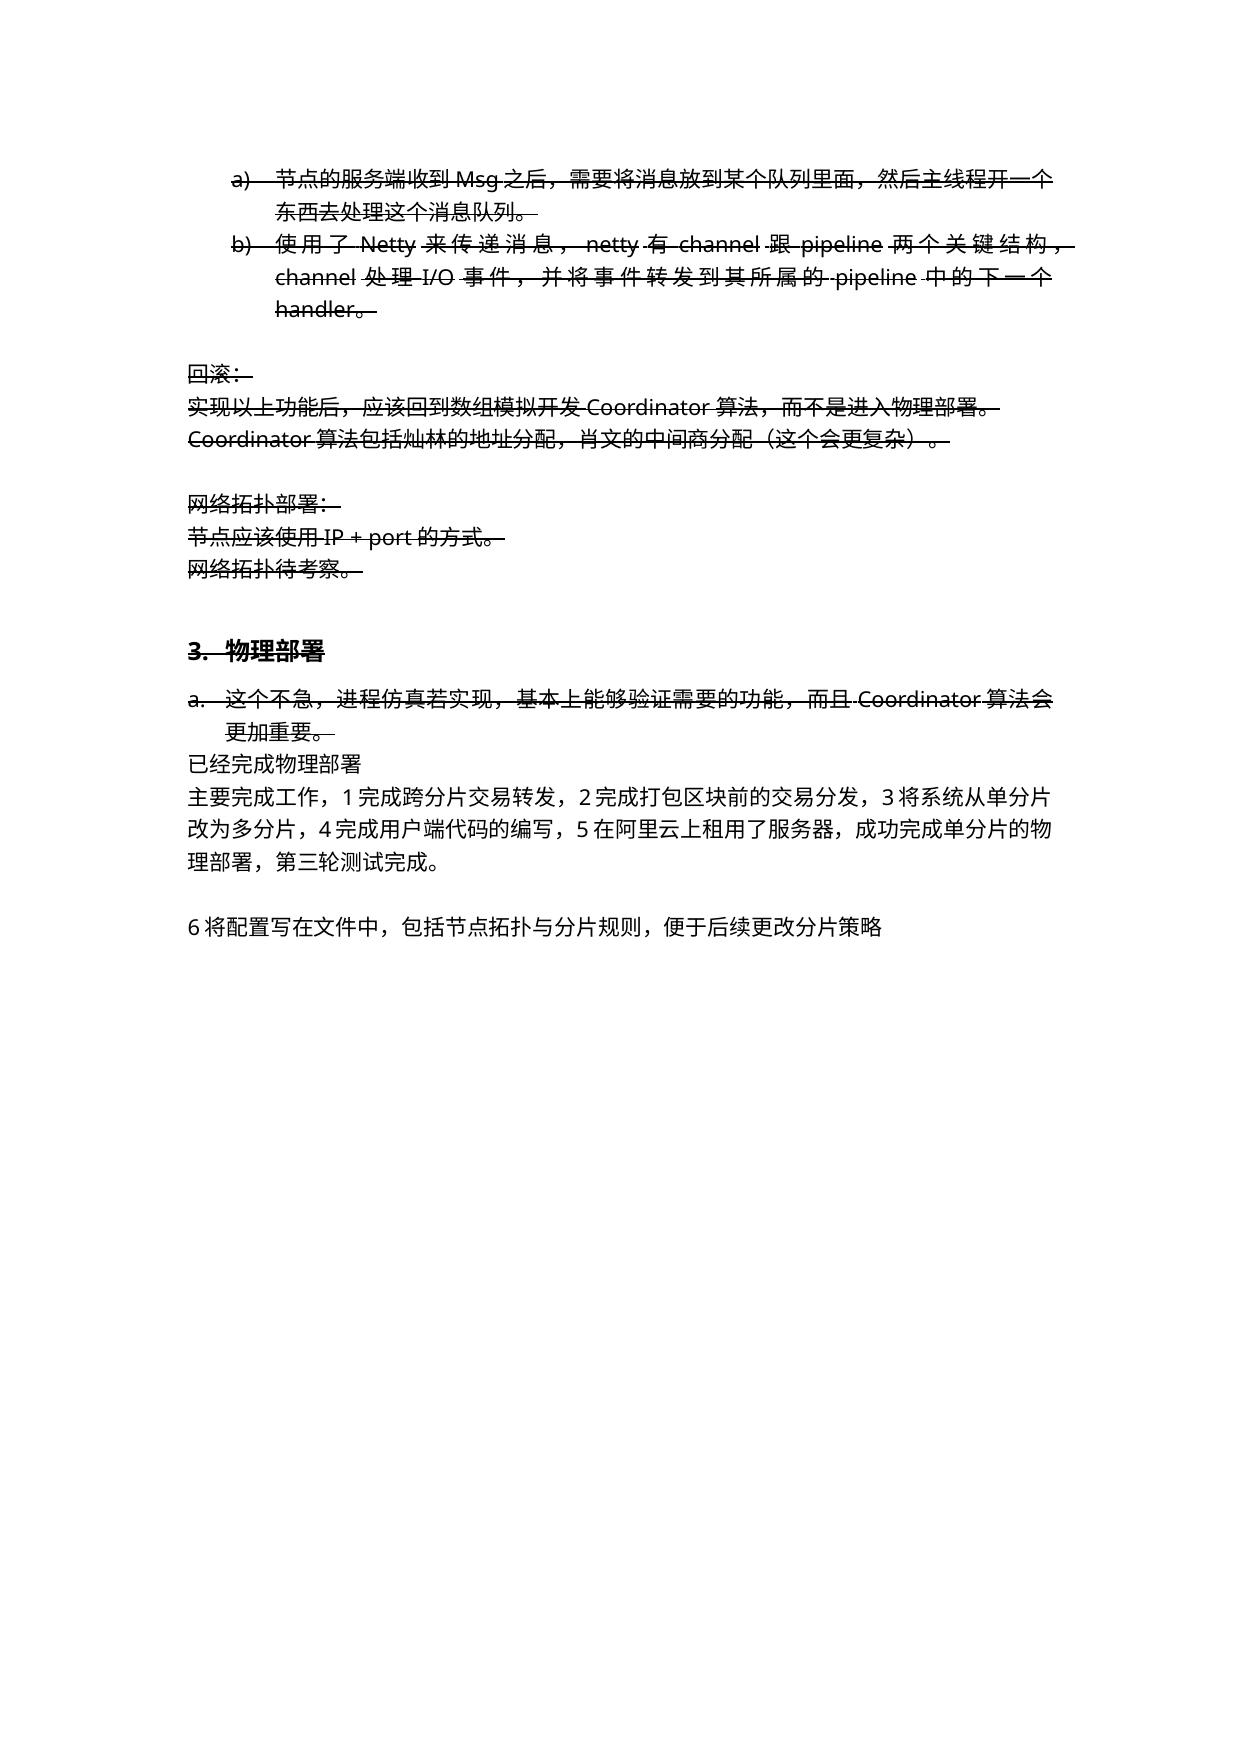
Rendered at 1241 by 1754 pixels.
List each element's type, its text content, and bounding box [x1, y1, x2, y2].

text 主要完成工作，1完成跨分片交易转发，2完成打包区块前的交易分发，3将系统从单分片改为多分片，4完成用户端代码的编写，5在阿里云上租用了服务器，成功完成单分片的物理部署，第三轮测试完成。 [187, 779, 1053, 877]
list 这个不急，进程仿真若实现，基本上能够验证需要的功能，而且Coordinator算法会更加重要。 [187, 682, 1053, 701]
text 网络拓扑待考察。 [187, 552, 1053, 584]
text 6将配置写在文件中，包括节点拓扑与分片规则，便于后续更改分片策略 [187, 909, 1053, 942]
text 回滚： [187, 357, 1053, 389]
list 节点的服务端收到Msg之后，需要将消息放到某个队列里面，然后主线程开一个东西去处理这个消息队列。 [231, 162, 1053, 181]
text 实现以上功能后，应该回到数组模拟开发 Coordinator 算法，而不是进入物理部署。 [187, 389, 1053, 422]
text Coordinator算法包括灿林的地址分配，肖文的中间商分配（这个会更复杂）。 [187, 422, 1053, 454]
text 节点应该使用 IP + port 的方式。 [187, 519, 1053, 552]
list 节点的服务端收到Msg之后，需要将消息放到某个队列里面，然后主线程开一个东西去处理这个消息队列。 [231, 183, 1053, 227]
list 使用了Netty来传递消息，netty有channel跟pipeline两个关键结构，channel处理I/O事件，并将事件转发到其所属的pipeline中的下一个handler。 [231, 227, 1053, 324]
list 物理部署 [187, 617, 1053, 682]
list 这个不急，进程仿真若实现，基本上能够验证需要的功能，而且Coordinator算法会更加重要。 [187, 702, 1053, 747]
text 网络拓扑部署： [187, 487, 1053, 519]
text 已经完成物理部署 [187, 747, 1053, 779]
